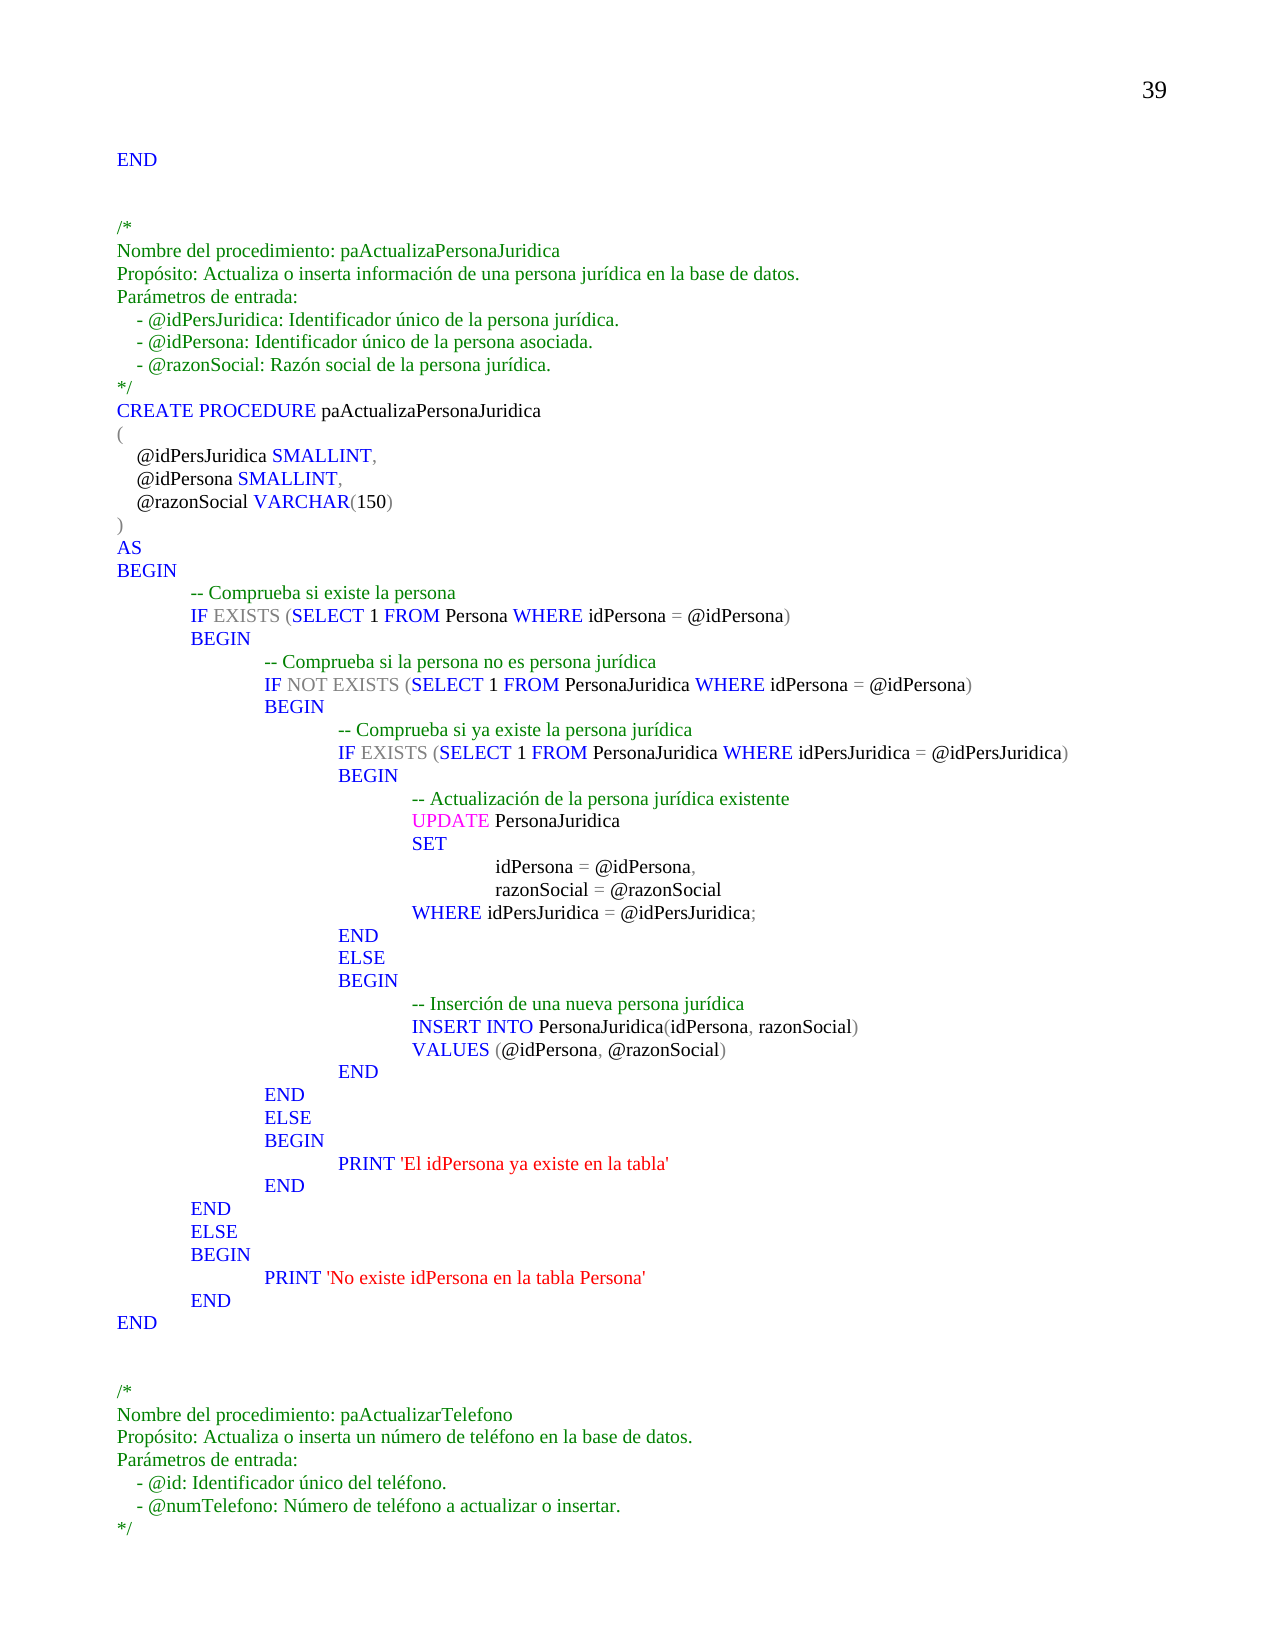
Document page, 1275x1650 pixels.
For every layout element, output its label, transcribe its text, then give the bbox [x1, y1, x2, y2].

text */ [117, 1517, 1167, 1539]
text @razonSocial VARCHAR(150) [117, 490, 1167, 513]
text /* [117, 216, 1167, 239]
text INSERT INTO PersonaJuridica(idPersona, razonSocial) [117, 1015, 1167, 1038]
text END [117, 923, 1167, 946]
text BEGIN [117, 627, 1167, 650]
text END [117, 1083, 1167, 1106]
text SET [117, 832, 1167, 855]
text -- Comprueba si la persona no es persona jurídica [117, 650, 1167, 673]
text Parámetros de entrada: [117, 285, 1167, 308]
text END [117, 1288, 1167, 1311]
text - @numTelefono: Número de teléfono a actualizar o insertar. [117, 1494, 1167, 1517]
text END [117, 1174, 1167, 1197]
text END [117, 1197, 1167, 1220]
text UPDATE PersonaJuridica [117, 809, 1167, 832]
text Propósito: Actualiza o inserta información de una persona jurídica en la base de datos. [117, 262, 1167, 285]
text Propósito: Actualiza o inserta un número de teléfono en la base de datos. [117, 1425, 1167, 1448]
text END [117, 1311, 1167, 1334]
text /* [117, 1380, 1167, 1403]
text AS [117, 536, 1167, 558]
text idPersona = @idPersona, [117, 855, 1167, 878]
text ELSE [117, 1220, 1167, 1243]
text ELSE [117, 1106, 1167, 1129]
text Nombre del procedimiento: paActualizaPersonaJuridica [117, 239, 1167, 262]
text -- Actualización de la persona jurídica existente [117, 787, 1167, 809]
text -- Inserción de una nueva persona jurídica [117, 992, 1167, 1015]
text BEGIN [117, 969, 1167, 992]
text BEGIN [117, 695, 1167, 718]
text @idPersJuridica SMALLINT, [117, 444, 1167, 467]
text BEGIN [117, 1129, 1167, 1152]
text BEGIN [117, 764, 1167, 787]
text Parámetros de entrada: [117, 1448, 1167, 1471]
text */ [117, 376, 1167, 399]
text IF EXISTS (SELECT 1 FROM Persona WHERE idPersona = @idPersona) [117, 604, 1167, 627]
text ( [117, 422, 1167, 444]
text WHERE idPersJuridica = @idPersJuridica; [117, 901, 1167, 923]
text - @idPersJuridica: Identificador único de la persona jurídica. [117, 308, 1167, 330]
text IF EXISTS (SELECT 1 FROM PersonaJuridica WHERE idPersJuridica = @idPersJuridica) [117, 741, 1167, 764]
text razonSocial = @razonSocial [117, 878, 1167, 901]
text - @idPersona: Identificador único de la persona asociada. [117, 330, 1167, 353]
text END [117, 1060, 1167, 1083]
text - @id: Identificador único del teléfono. [117, 1471, 1167, 1494]
text - @razonSocial: Razón social de la persona jurídica. [117, 353, 1167, 376]
text ELSE [117, 946, 1167, 969]
text BEGIN [117, 1243, 1167, 1266]
text -- Comprueba si ya existe la persona jurídica [117, 718, 1167, 741]
text -- Comprueba si existe la persona [117, 581, 1167, 604]
text PRINT 'No existe idPersona en la tabla Persona' [117, 1266, 1167, 1288]
text END [117, 148, 1167, 171]
text CREATE PROCEDURE paActualizaPersonaJuridica [117, 399, 1167, 422]
text BEGIN [117, 558, 1167, 581]
text VALUES (@idPersona, @razonSocial) [117, 1038, 1167, 1060]
text Nombre del procedimiento: paActualizarTelefono [117, 1403, 1167, 1425]
text PRINT 'El idPersona ya existe en la tabla' [117, 1152, 1167, 1174]
text ) [117, 513, 1167, 536]
text @idPersona SMALLINT, [117, 467, 1167, 490]
text IF NOT EXISTS (SELECT 1 FROM PersonaJuridica WHERE idPersona = @idPersona) [117, 673, 1167, 695]
